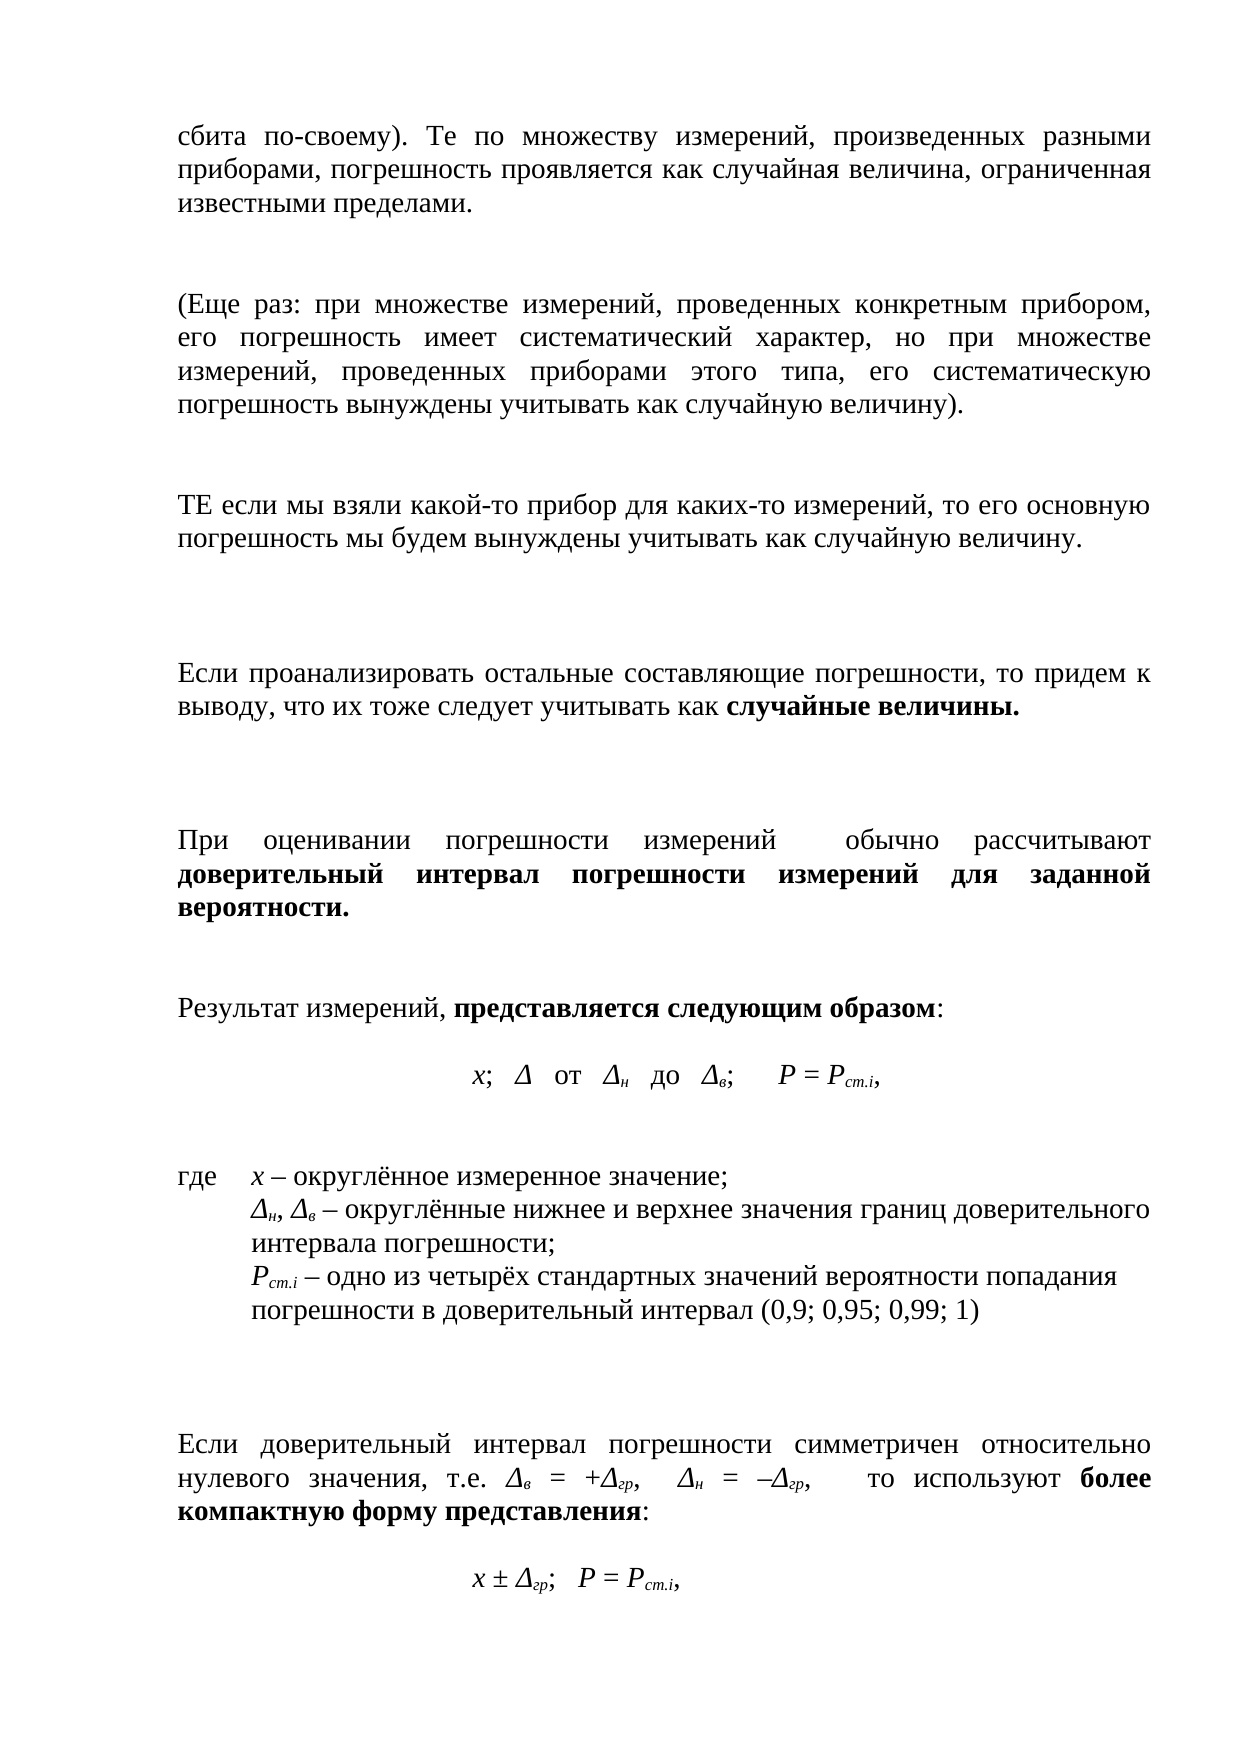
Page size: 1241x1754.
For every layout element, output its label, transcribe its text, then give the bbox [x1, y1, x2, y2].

text Δн, Δв – округлённые нижнее и верхнее значения границ доверительного интервала погрешности; [251, 1191, 1152, 1258]
text x; Δ от Δн до Δв; Р = Рст.i, [177, 1057, 1152, 1124]
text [177, 118, 1152, 219]
text При оценивании погрешности измерений обычно рассчитывают доверительный интервал погрешности измерений для заданной вероятности. [177, 822, 1152, 923]
text x ± Δгр; Р = Рст.i, [177, 1560, 1152, 1627]
text Если доверительный интервал погрешности симметричен относительно нулевого значения, т.е. Δв = +Δгр, Δн = –Δгр, то используют более компактную форму представления: [177, 1426, 1152, 1527]
text Результат измерений, представляется следующим образом: [177, 990, 1152, 1024]
text Рст.i – одно из четырёх стандартных значений вероятности попадания погрешности в доверительный интервал (0,9; 0,95; 0,99; 1) [251, 1258, 1152, 1326]
text (Еще раз: при множестве измерений, проведенных конкретным прибором, его погрешность имеет систематический характер, но при множестве измерений, проведенных приборами этого типа, его систематическую погрешность вынуждены учитывать как случайную величину). [177, 286, 1152, 420]
text ТЕ если мы взяли какой-то прибор для каких-то измерений, то его основную погрешность мы будем вынуждены учитывать как случайную величину. [177, 487, 1152, 554]
text Если проанализировать остальные составляющие погрешности, то придем к выводу, что их тоже следует учитывать как случайные величины. [177, 655, 1152, 722]
text где x – округлённое измеренное значение; [177, 1158, 1152, 1191]
